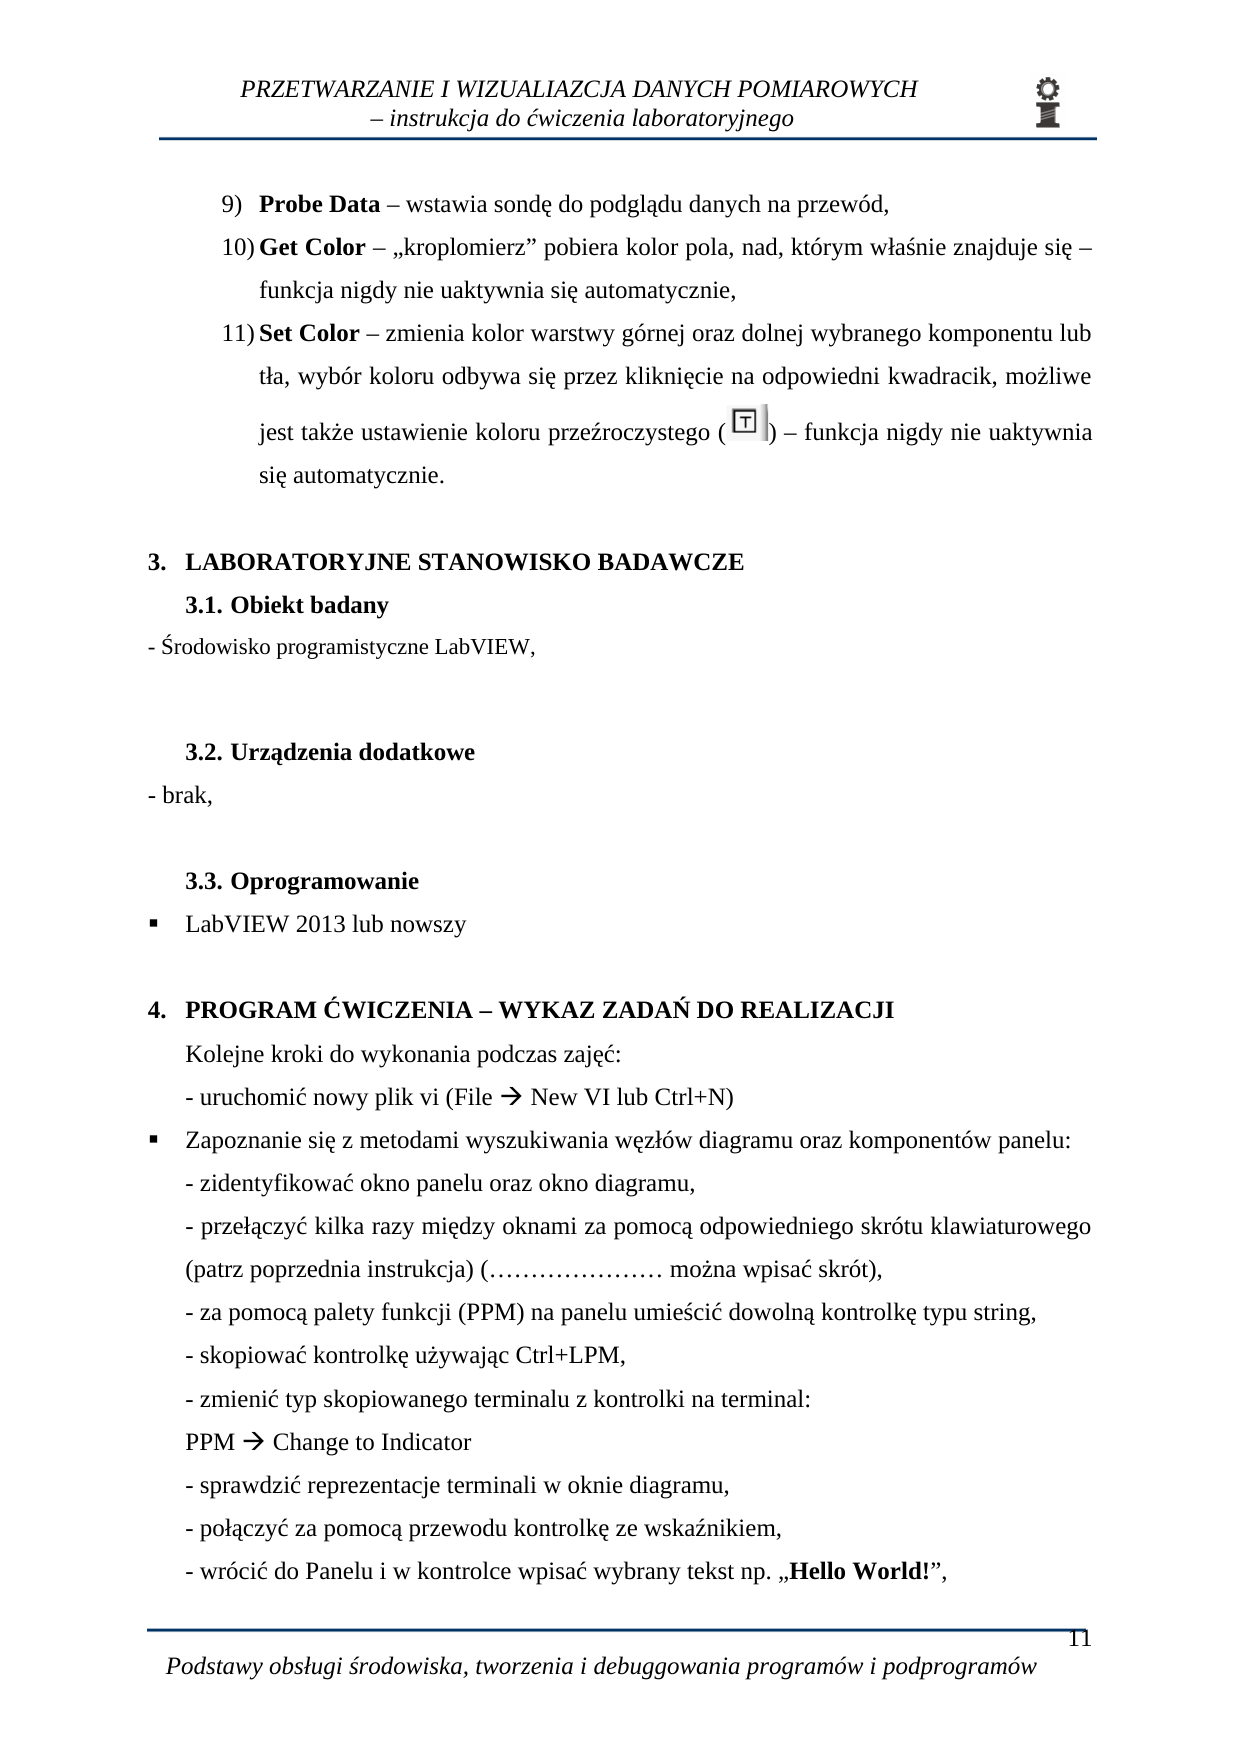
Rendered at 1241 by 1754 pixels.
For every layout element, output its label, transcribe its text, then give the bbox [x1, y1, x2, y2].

list Urządzenia dodatkowe [185, 737, 1092, 766]
list LabVIEW 2013 lub nowszy [148, 909, 1092, 938]
text PPM Change to Indicator [185, 1427, 1092, 1456]
picture [726, 404, 769, 441]
list Zapoznanie się z metodami wyszukiwania węzłów diagramu oraz komponentów panelu: [148, 1125, 1092, 1154]
list Get Color – „kroplomierz” pobiera kolor pola, nad, którym właśnie znajduje się – funkcja nigdy nie uaktywnia się automatycznie, [221, 232, 1092, 304]
list PROGRAM ĆWICZENIA – WYKAZ ZADAŃ DO REALIZACJI [148, 996, 1092, 1024]
picture [147, 1622, 1086, 1639]
text - Środowisko programistyczne LabVIEW, [148, 633, 1092, 659]
text - za pomocą palety funkcji (PPM) na panelu umieścić dowolną kontrolkę typu string, [185, 1297, 1092, 1326]
list Set Color – zmienia kolor warstwy górnej oraz dolnej wybranego komponentu lub tła, wybór koloru odbywa się przez kliknięcie na odpowiedni kwadracik, możliwe jest także ustawienie koloru przeźroczystego () – funkcja nigdy nie uaktywnia się automatycznie. [221, 318, 1092, 489]
text Kolejne kroki do wykonania podczas zajęć: [185, 1039, 1092, 1067]
text - skopiować kontrolkę używając Ctrl+LPM, [185, 1341, 1092, 1369]
text - przełączyć kilka razy między oknami za pomocą odpowiedniego skrótu klawiaturowego (patrz poprzednia instrukcja) (………………… można wpisać skrót), [185, 1211, 1092, 1283]
text - sprawdzić reprezentacje terminali w oknie diagramu, [185, 1470, 1092, 1499]
text - brak, [148, 780, 1092, 809]
list Oprogramowanie [185, 866, 1092, 895]
list Obiekt badany [185, 590, 1092, 618]
list Probe Data – wstawia sondę do podglądu danych na przewód, [221, 189, 1092, 218]
list LABORATORYJNE STANOWISKO BADAWCZE [148, 547, 1092, 575]
text - połączyć za pomocą przewodu kontrolkę ze wskaźnikiem, [185, 1513, 1092, 1542]
text - wrócić do Panelu i w kontrolce wpisać wybrany tekst np. „Hello World!”, [185, 1556, 1092, 1585]
text - zmienić typ skopiowanego terminalu z kontrolki na terminal: [185, 1384, 1092, 1412]
text - uruchomić nowy plik vi (File New VI lub Ctrl+N) [185, 1082, 1092, 1111]
picture [159, 131, 1097, 147]
text - zidentyfikować okno panelu oraz okno diagramu, [185, 1168, 1092, 1197]
